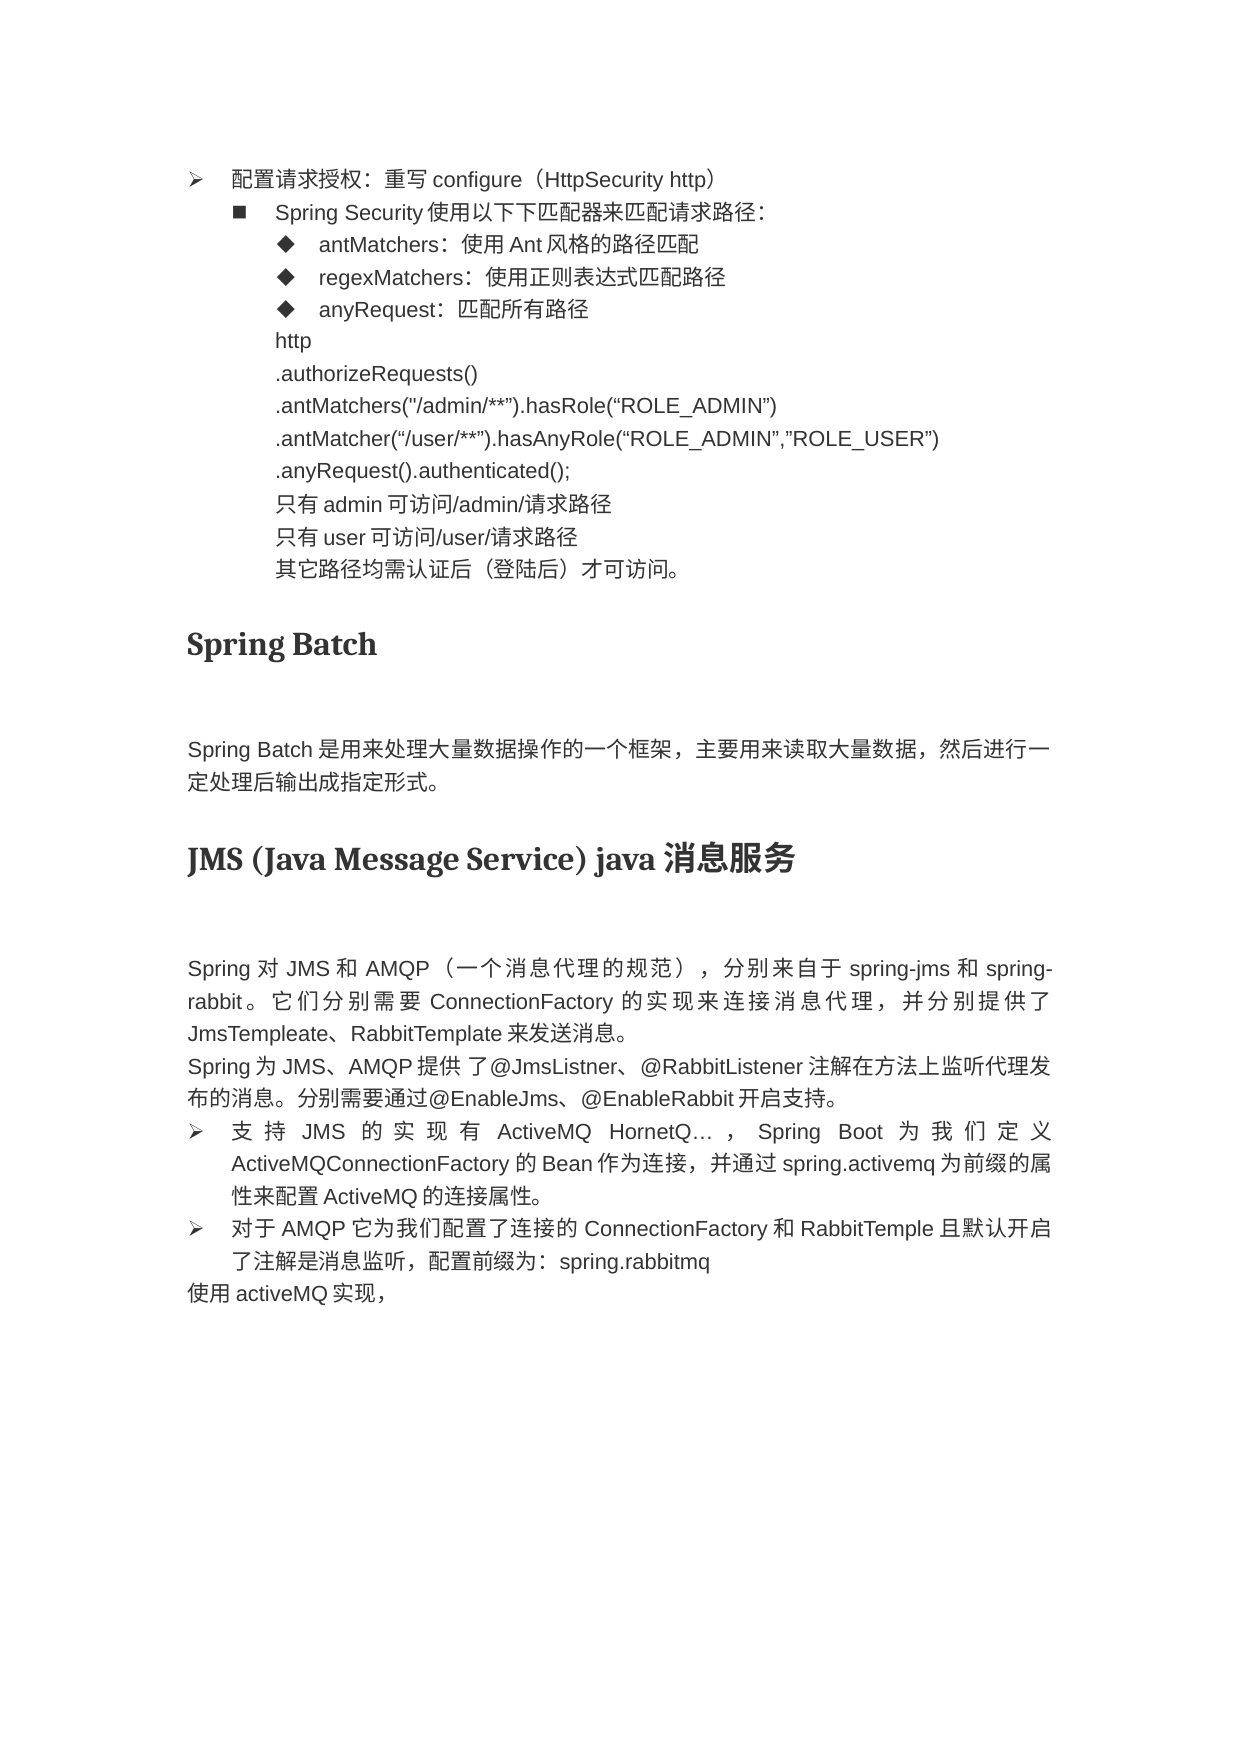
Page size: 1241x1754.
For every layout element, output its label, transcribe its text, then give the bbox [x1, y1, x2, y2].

list antMatchers：使用Ant风格的路径匹配 [275, 227, 1053, 259]
list Spring Security使用以下下匹配器来匹配请求路径： [231, 194, 1053, 227]
subtitle JMS (Java Message Service) java消息服务 [187, 824, 1053, 889]
subtitle Spring Batch [187, 612, 1053, 677]
list .authorizeRequests() [275, 357, 1053, 389]
list .anyRequest().authenticated(); [275, 454, 1053, 487]
text 使用activeMQ实现， [187, 1276, 1053, 1308]
text Spring对JMS和AMQP（一个消息代理的规范），分别来自于spring-jms和spring-rabbit。它们分别需要ConnectionFactory的实现来连接消息代理，并分别提供了JmsTempleate、RabbitTemplate来发送消息。 [187, 951, 1053, 1048]
list .antMatcher(“/user/**”).hasAnyRole(“ROLE_ADMIN”,”ROLE_USER”) [275, 422, 1053, 454]
list regexMatchers：使用正则表达式匹配路径 [275, 259, 1053, 292]
list 支持JMS的实现有ActiveMQ HornetQ…，Spring Boot为我们定义ActiveMQConnectionFactory的Bean作为连接，并通过spring.activemq为前缀的属性来配置ActiveMQ的连接属性。 [187, 1113, 1053, 1211]
list anyRequest：匹配所有路径 [275, 292, 1053, 324]
list 只有user可访问/user/请求路径 [275, 519, 1053, 552]
text Spring Batch是用来处理大量数据操作的一个框架，主要用来读取大量数据，然后进行一定处理后输出成指定形式。 [187, 732, 1053, 797]
list 对于AMQP它为我们配置了连接的ConnectionFactory和RabbitTemple且默认开启了注解是消息监听，配置前缀为：spring.rabbitmq [187, 1211, 1053, 1276]
list .antMatchers("/admin/**”).hasRole(“ROLE_ADMIN”) [275, 389, 1053, 422]
list 其它路径均需认证后（登陆后）才可访问。 [275, 552, 1053, 584]
list http [275, 324, 1053, 357]
list 只有admin可访问/admin/请求路径 [275, 487, 1053, 519]
text Spring为JMS、AMQP提供 了@JmsListner、@RabbitListener注解在方法上监听代理发布的消息。分别需要通过@EnableJms、@EnableRabbit开启支持。 [187, 1048, 1053, 1113]
list 配置请求授权：重写configure（HttpSecurity http） [187, 162, 1053, 194]
